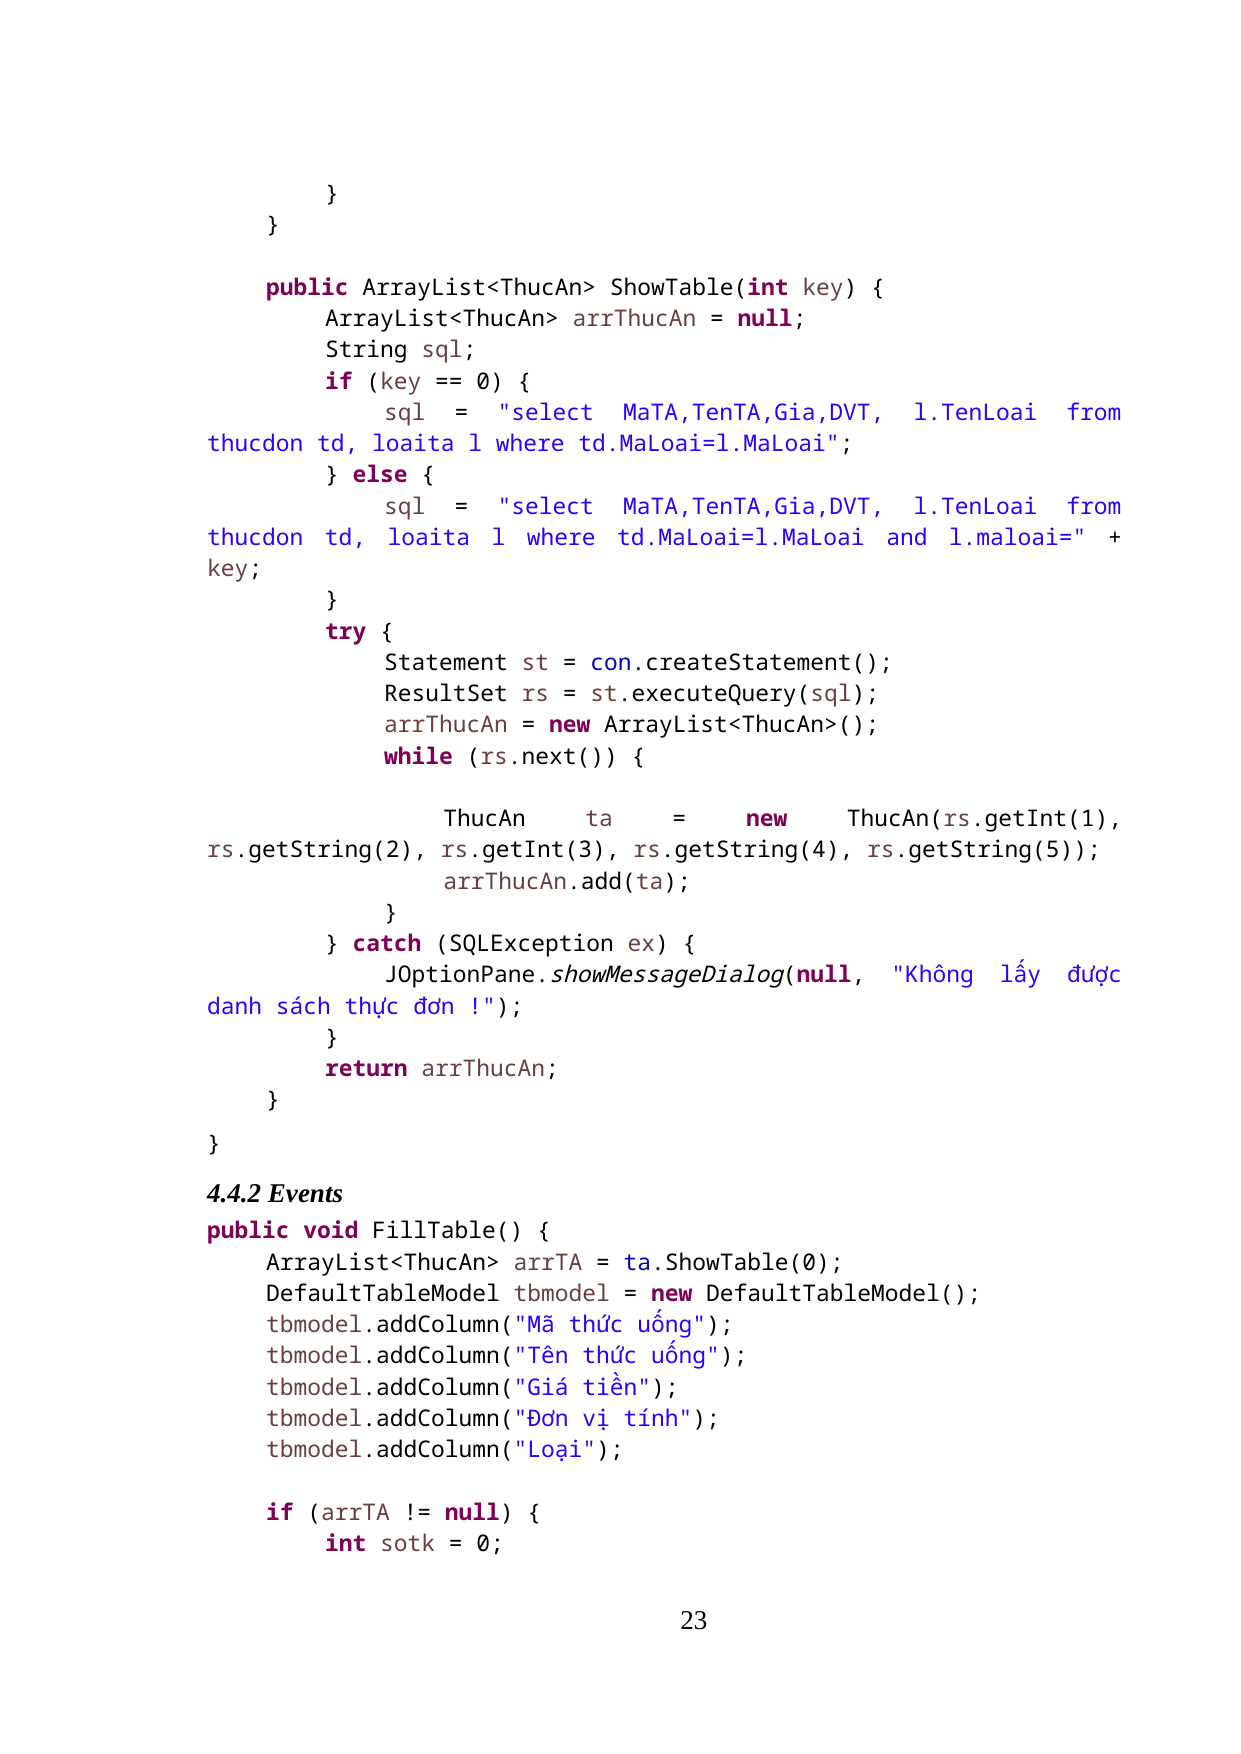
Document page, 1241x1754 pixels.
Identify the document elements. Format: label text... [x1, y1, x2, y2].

text } [207, 1127, 1122, 1158]
subtitle 4.4.2 Events [207, 1177, 1122, 1208]
text JOptionPane.showMessageDialog(null, "Không lấy được danh sách thực đơn !"); [207, 958, 1122, 1021]
text return arrThucAn; [207, 1052, 1122, 1083]
text } catch (SQLException ex) { [207, 927, 1122, 958]
text sql = "select MaTA,TenTA,Gia,DVT, l.TenLoai from thucdon td, loaita l where td.MaLoai=l.MaLoai"; [207, 396, 1122, 458]
text if (arrTA != null) { [207, 1496, 1122, 1527]
text } [207, 896, 1122, 927]
text tbmodel.addColumn("Giá tiền"); [207, 1371, 1122, 1402]
text tbmodel.addColumn("Tên thức uống"); [207, 1339, 1122, 1371]
text public ArrayList<ThucAn> ShowTable(int key) { [207, 271, 1122, 302]
text arrThucAn.add(ta); [207, 865, 1122, 896]
text String sql; [207, 333, 1122, 365]
text while (rs.next()) { [207, 740, 1122, 771]
text public void FillTable() { [207, 1214, 1122, 1246]
text if (key == 0) { [207, 365, 1122, 396]
text arrThucAn = new ArrayList<ThucAn>(); [207, 708, 1122, 740]
text ResultSet rs = st.executeQuery(sql); [207, 677, 1122, 708]
text sql = "select MaTA,TenTA,Gia,DVT, l.TenLoai from thucdon td, loaita l where td.MaLoai=l.MaLoai and l.maloai=" + key; [207, 490, 1122, 583]
text DefaultTableModel tbmodel = new DefaultTableModel(); [207, 1277, 1122, 1308]
text try { [207, 615, 1122, 646]
text } else { [207, 458, 1122, 490]
text } [207, 208, 1122, 240]
text } [207, 177, 1122, 208]
text int sotk = 0; [207, 1527, 1122, 1558]
text tbmodel.addColumn("Mã thức uống"); [207, 1308, 1122, 1339]
text tbmodel.addColumn("Loại"); [207, 1433, 1122, 1464]
text ArrayList<ThucAn> arrThucAn = null; [207, 302, 1122, 333]
text ArrayList<ThucAn> arrTA = ta.ShowTable(0); [207, 1246, 1122, 1277]
text } [207, 583, 1122, 615]
text } [207, 1083, 1122, 1115]
text ThucAn ta = new ThucAn(rs.getInt(1), rs.getString(2), rs.getInt(3), rs.getString(4), rs.getString(5)); [207, 802, 1122, 865]
text Statement st = con.createStatement(); [207, 646, 1122, 677]
text tbmodel.addColumn("Đơn vị tính"); [207, 1402, 1122, 1433]
text } [207, 1021, 1122, 1052]
